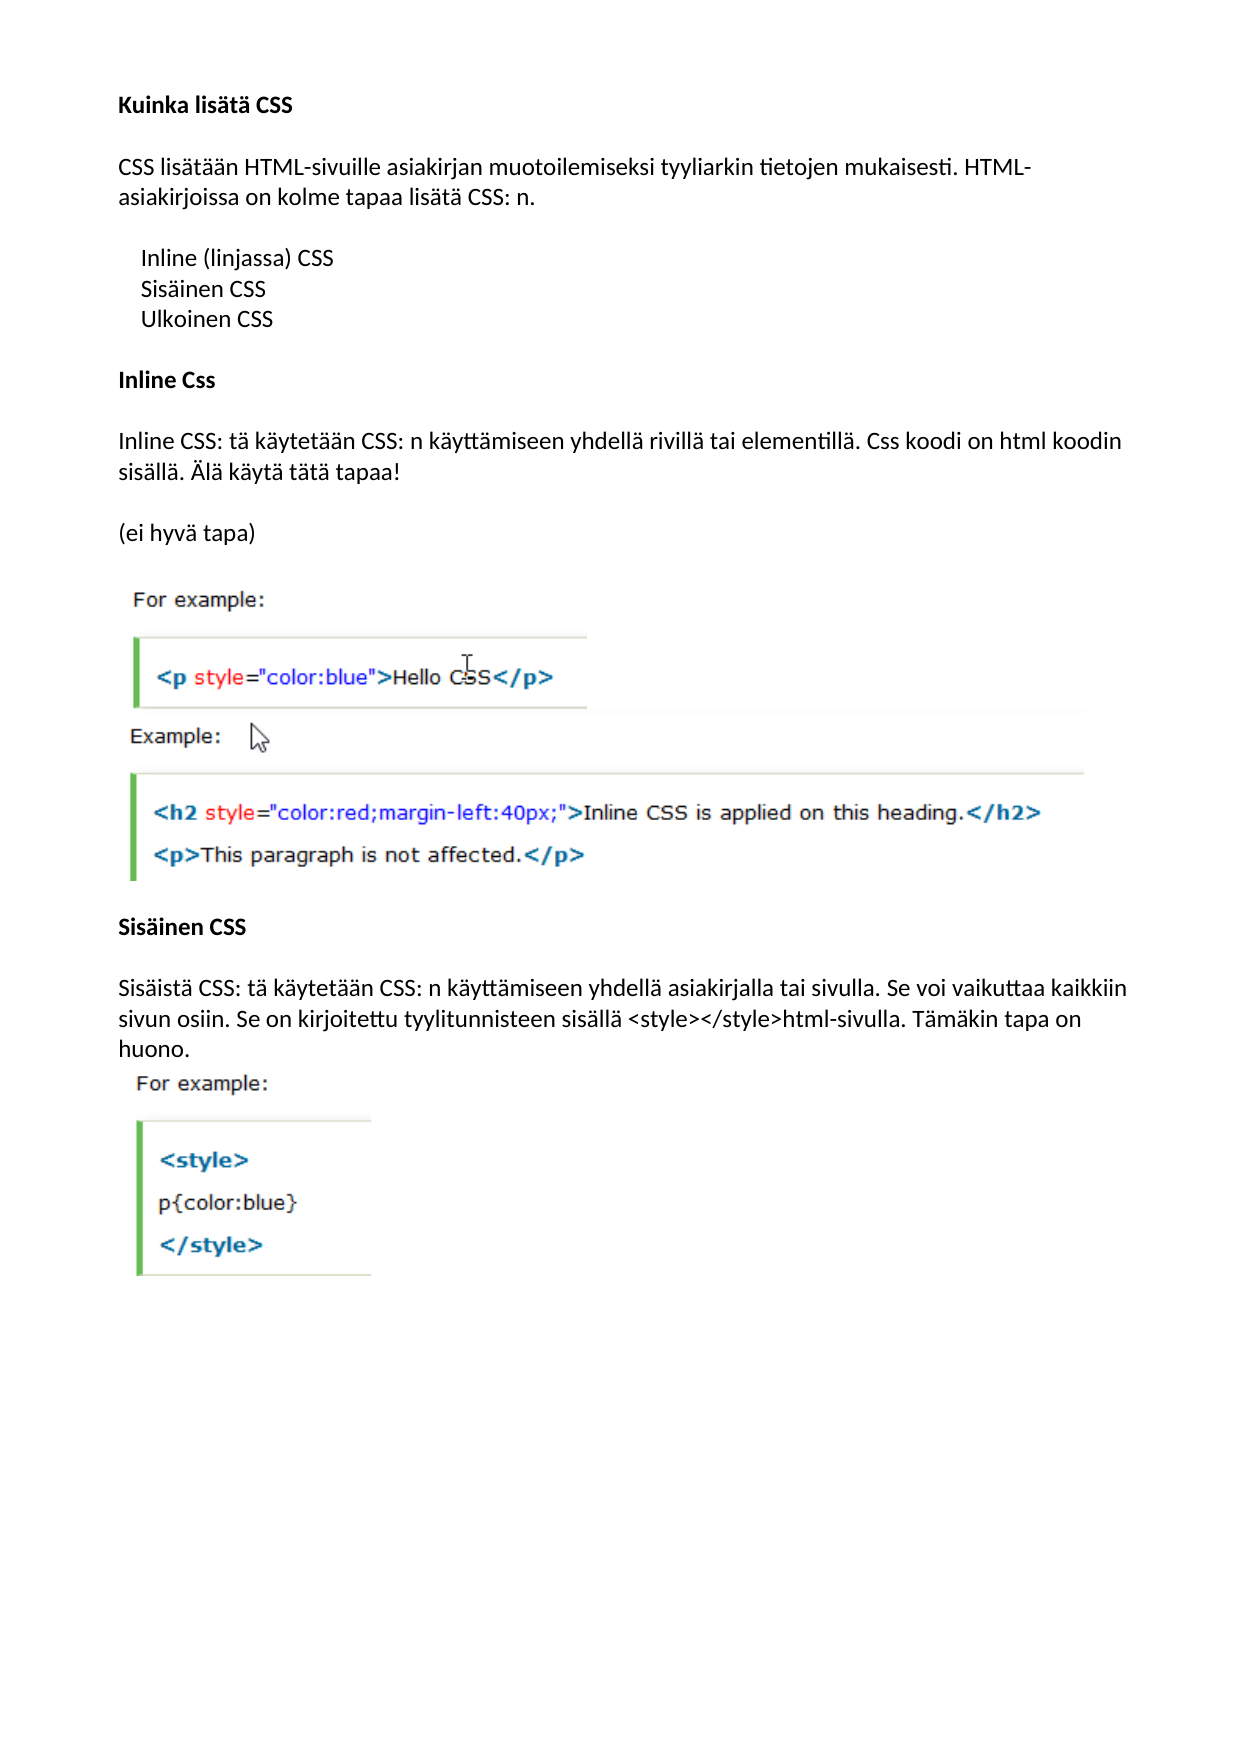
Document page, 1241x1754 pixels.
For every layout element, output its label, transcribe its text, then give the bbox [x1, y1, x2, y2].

text Inline (linjassa) CSS [118, 242, 1152, 273]
text Ulkoinen CSS [118, 303, 1152, 334]
text Sisäistä CSS: tä käytetään CSS: n käyttämiseen yhdellä asiakirjalla tai sivulla. Se voi vaikuttaa kaikkiin sivun osiin. Se on kirjoitettu tyylitunnisteen sisällä <style></style>html-sivulla. Tämäkin tapa on huono. [118, 973, 1152, 1064]
text Inline Css [118, 364, 1152, 395]
text CSS lisätään HTML-sivuille asiakirjan muotoilemiseksi tyyliarkin tietojen mukaisesti. HTML-asiakirjoissa on kolme tapaa lisätä CSS: n. [118, 151, 1152, 212]
text Inline CSS: tä käytetään CSS: n käyttämiseen yhdellä rivillä tai elementillä. Css koodi on html koodin sisällä. Älä käytä tätä tapaa! [118, 425, 1152, 486]
text Kuinka lisätä CSS [118, 89, 1152, 120]
text Sisäinen CSS [118, 273, 1152, 303]
picture [118, 577, 1084, 881]
picture [118, 1064, 372, 1276]
text (ei hyvä tapa) [118, 517, 1152, 547]
text Sisäinen CSS [118, 912, 1152, 942]
